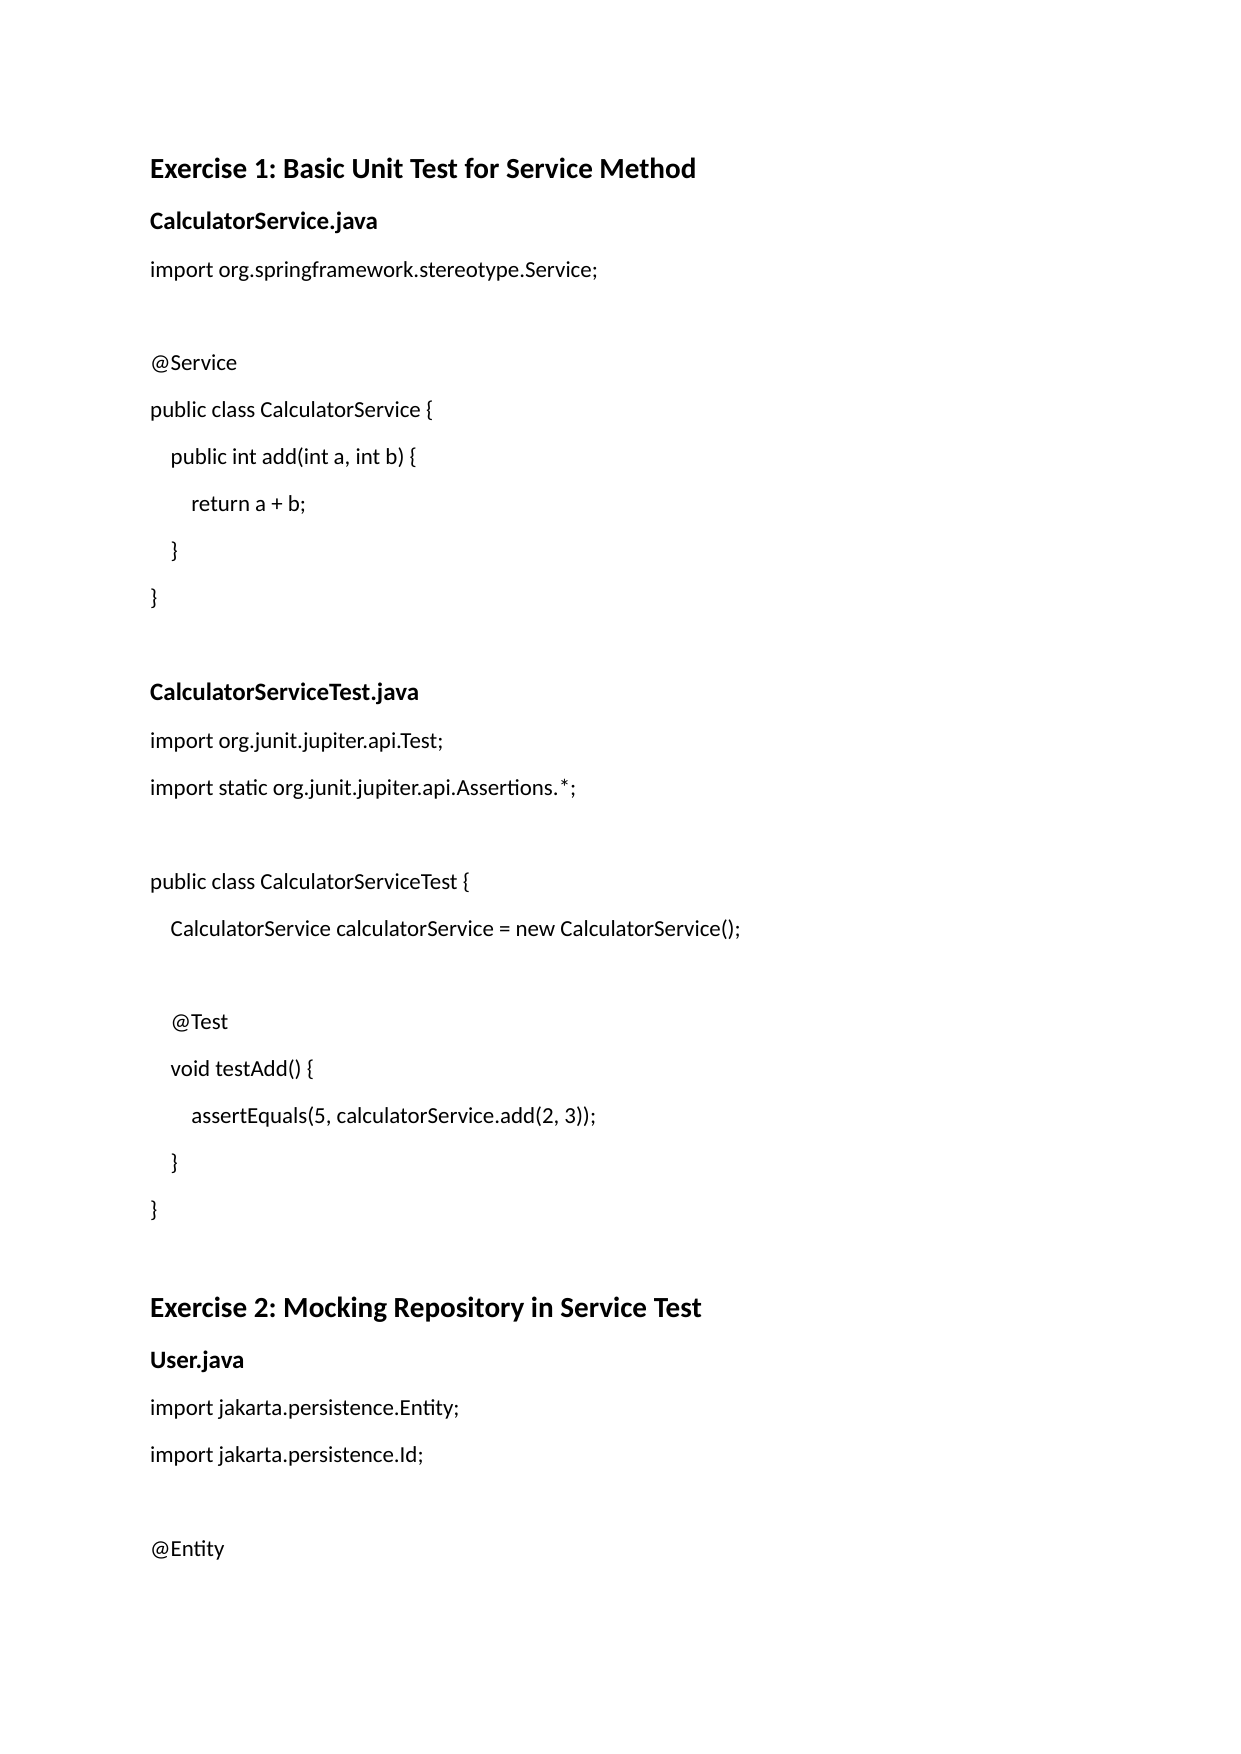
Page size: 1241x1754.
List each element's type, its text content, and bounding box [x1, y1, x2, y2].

text public class CalculatorService { [150, 395, 1090, 423]
text Exercise 2: Mocking Repository in Service Test [150, 1289, 1090, 1324]
text } [150, 536, 1090, 564]
text } [150, 1195, 1090, 1223]
text CalculatorService.java [150, 205, 1090, 236]
text @Service [150, 348, 1090, 376]
text CalculatorService calculatorService = new CalculatorService(); [150, 914, 1090, 942]
text import org.springframework.stereotype.Service; [150, 255, 1090, 283]
text import jakarta.persistence.Id; [150, 1440, 1090, 1468]
text import static org.junit.jupiter.api.Assertions.*; [150, 773, 1090, 801]
text assertEquals(5, calculatorService.add(2, 3)); [150, 1101, 1090, 1129]
text import org.junit.jupiter.api.Test; [150, 726, 1090, 754]
text } [150, 583, 1090, 611]
text public class CalculatorServiceTest { [150, 867, 1090, 895]
text import jakarta.persistence.Entity; [150, 1393, 1090, 1421]
text Exercise 1: Basic Unit Test for Service Method [150, 150, 1090, 186]
text @Test [150, 1007, 1090, 1035]
text User.java [150, 1344, 1090, 1374]
text @Entity [150, 1534, 1090, 1562]
text } [150, 1148, 1090, 1176]
text return a + b; [150, 489, 1090, 517]
text void testAdd() { [150, 1054, 1090, 1082]
text public int add(int a, int b) { [150, 442, 1090, 470]
text CalculatorServiceTest.java [150, 677, 1090, 707]
